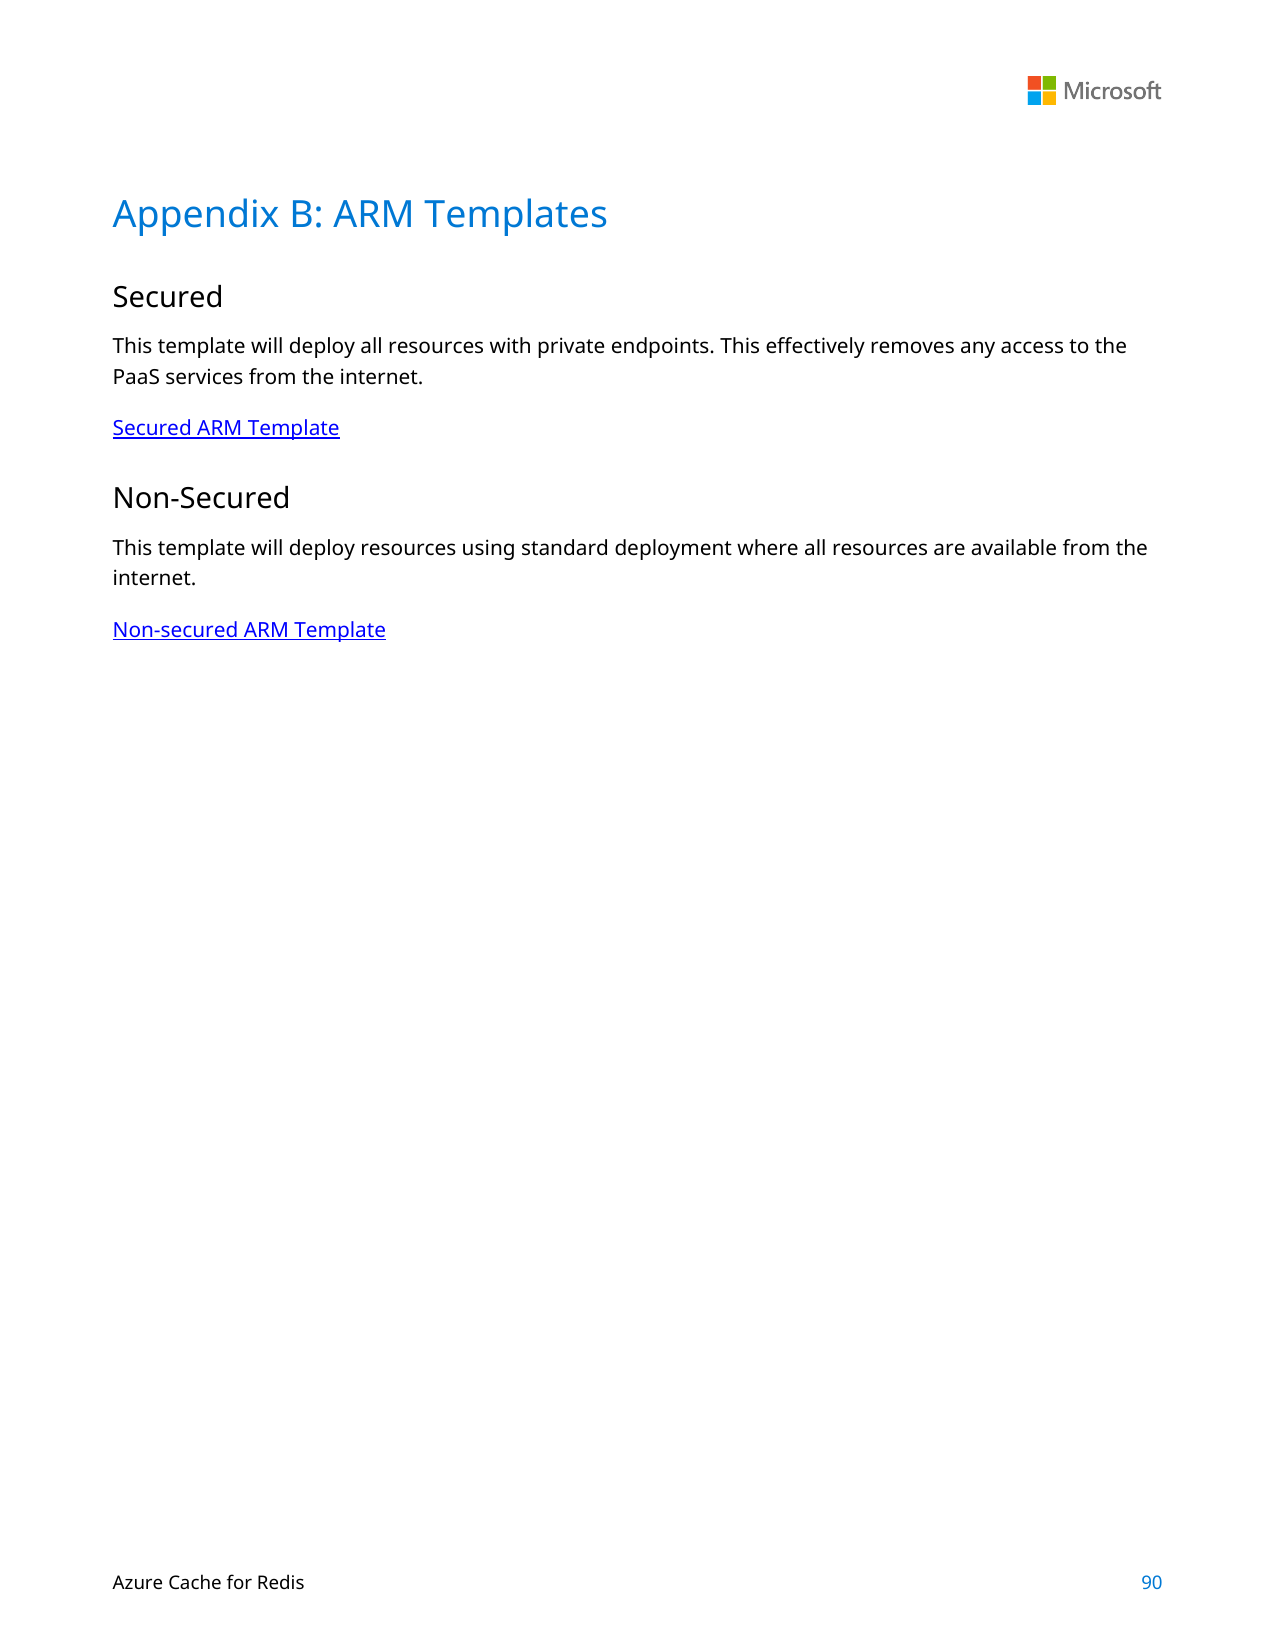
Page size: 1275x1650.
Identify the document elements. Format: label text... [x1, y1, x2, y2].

subtitle Secured [112, 276, 1162, 316]
text This template will deploy resources using standard deployment where all resources are available from the internet. [112, 533, 1162, 592]
picture [1026, 75, 1163, 107]
text Secured ARM Template [112, 413, 1162, 442]
text This template will deploy all resources with private endpoints. This effectively removes any access to the PaaS services from the internet. [112, 331, 1162, 390]
subtitle Non-Secured [112, 477, 1162, 517]
text Non-secured ARM Template [112, 615, 1162, 643]
subtitle Appendix B: ARM Templates [112, 187, 1162, 238]
